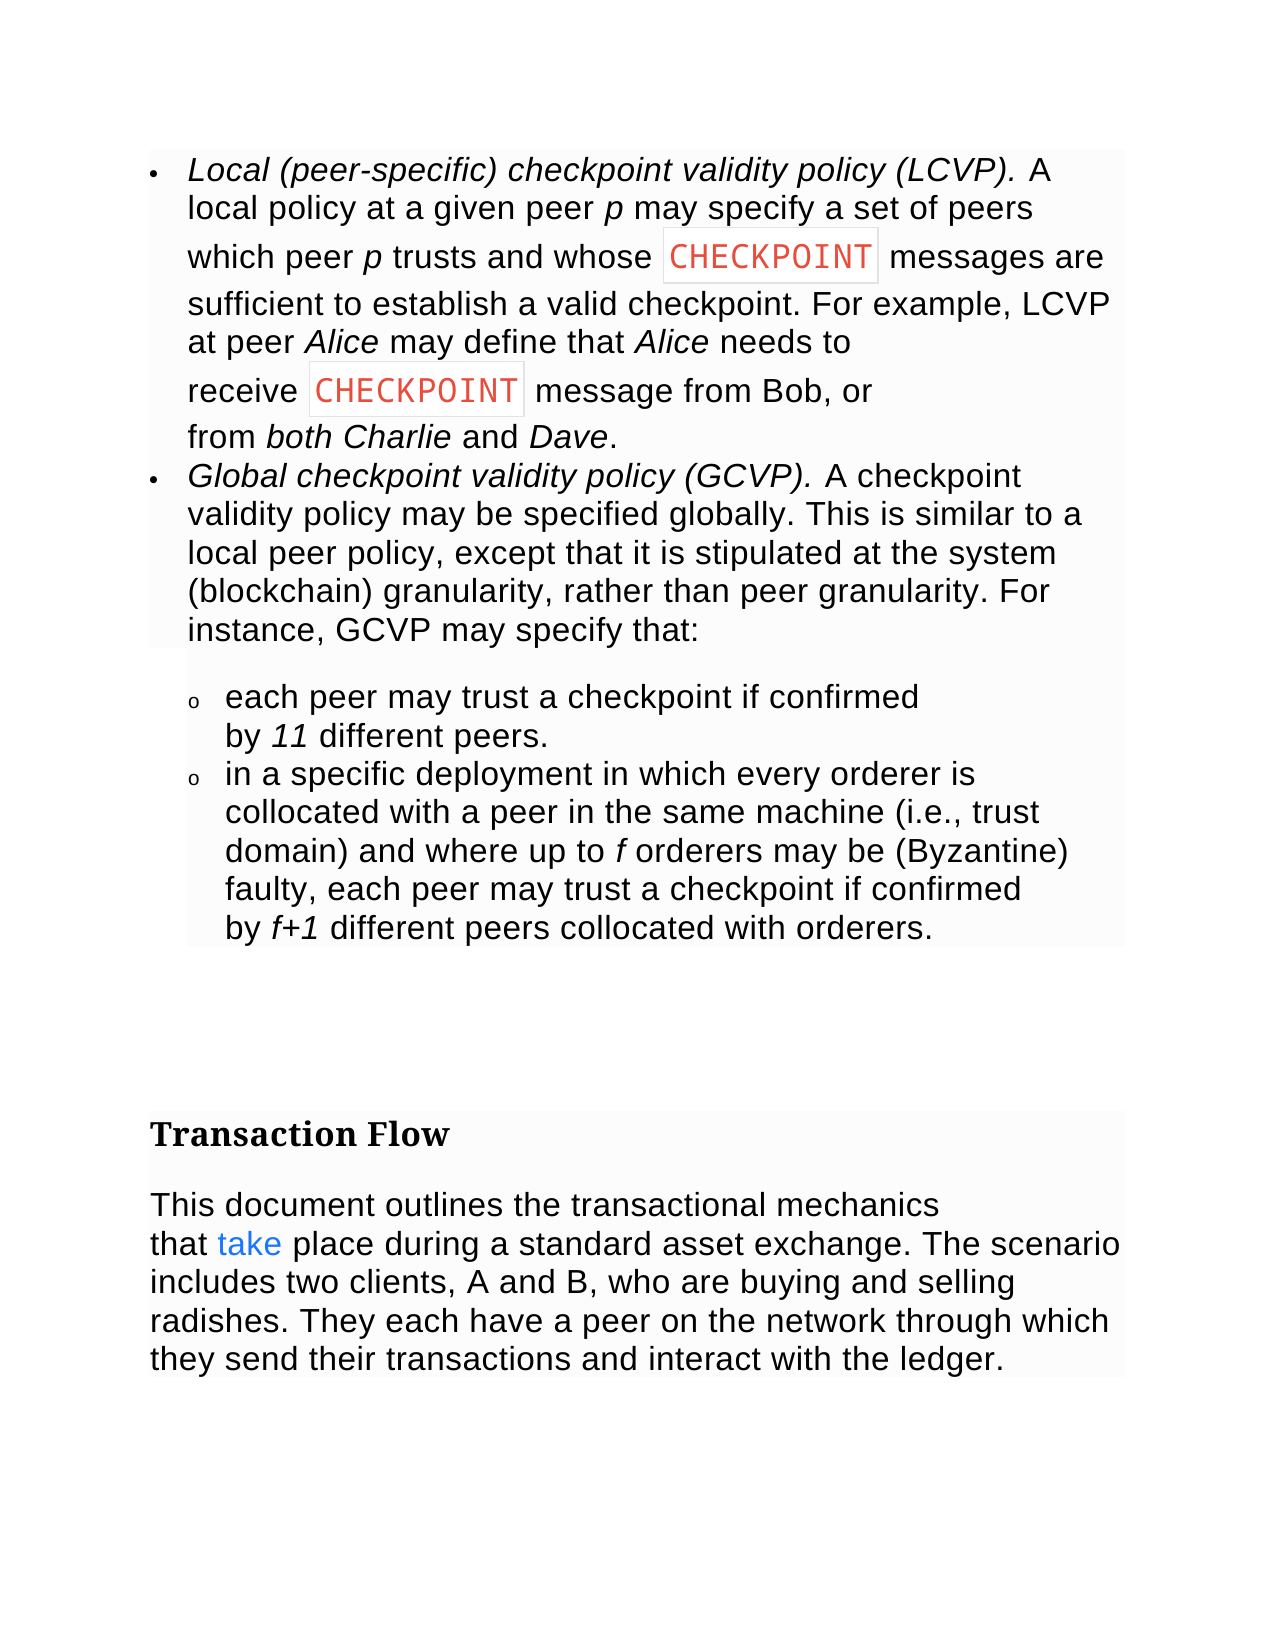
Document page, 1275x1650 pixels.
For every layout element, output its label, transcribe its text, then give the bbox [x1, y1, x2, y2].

list Local (peer-specific) checkpoint validity policy (LCVP). A local policy at a given peer p may specify a set of peers which peer p trusts and whose CHECKPOINT messages are sufficient to establish a valid checkpoint. For example, LCVP at peer Alice may define that Alice needs to receive CHECKPOINT message from Bob, or from both Charlie and Dave. [150, 150, 1125, 456]
list Global checkpoint validity policy (GCVP). A checkpoint validity policy may be specified globally. This is similar to a local peer policy, except that it is stipulated at the system (blockchain) granularity, rather than peer granularity. For instance, GCVP may specify that: [150, 456, 1125, 648]
text This document outlines the transactional mechanics that take place during a standard asset exchange. The scenario includes two clients, A and B, who are buying and selling radishes. They each have a peer on the network through which they send their transactions and interact with the ledger. [150, 1185, 1125, 1377]
subtitle Transaction Flow [150, 1111, 1125, 1156]
list each peer may trust a checkpoint if confirmed by 11 different peers. [187, 677, 1125, 754]
list in a specific deployment in which every orderer is collocated with a peer in the same machine (i.e., trust domain) and where up to f orderers may be (Byzantine) faulty, each peer may trust a checkpoint if confirmed by f+1 different peers collocated with orderers. [187, 754, 1125, 946]
